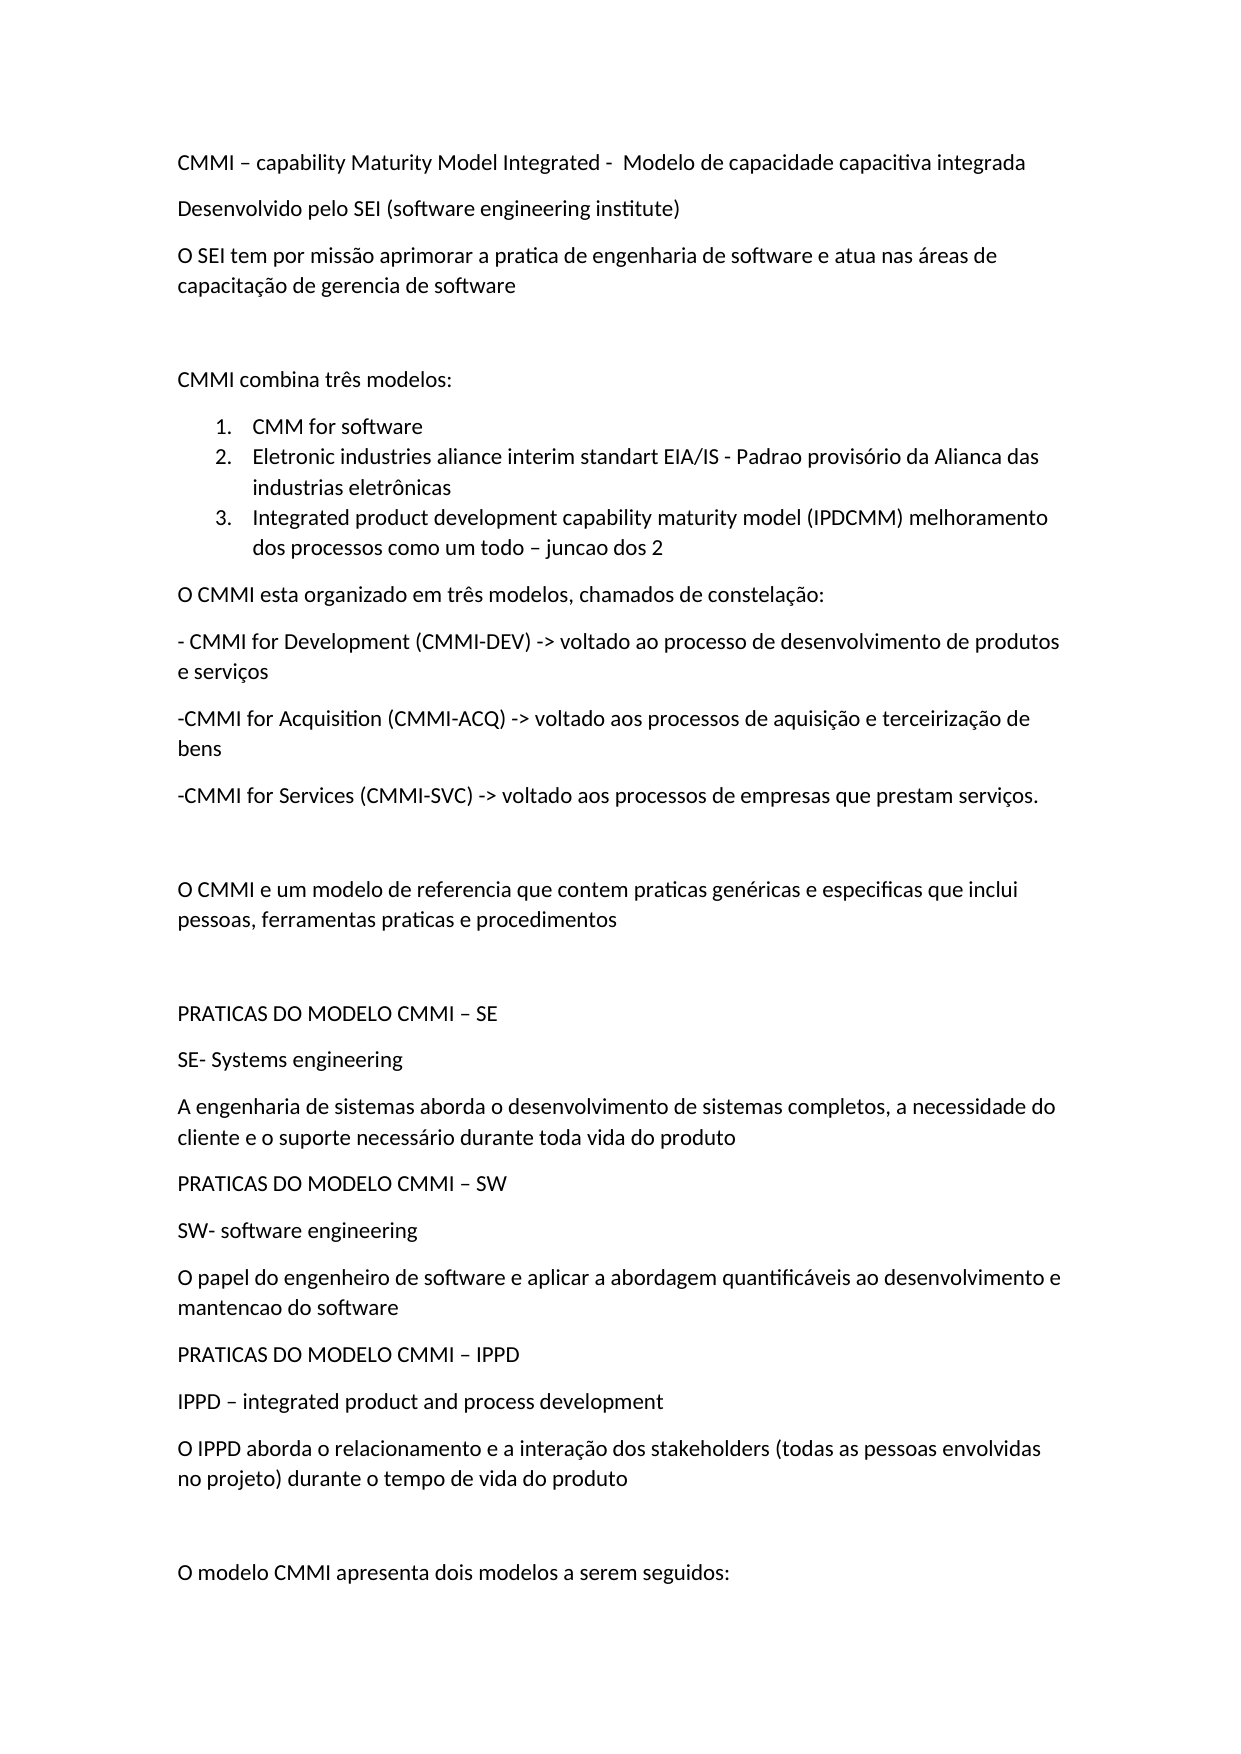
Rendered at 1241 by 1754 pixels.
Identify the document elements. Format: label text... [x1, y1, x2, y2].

text O CMMI e um modelo de referencia que contem praticas genéricas e especificas que inclui pessoas, ferramentas praticas e procedimentos [177, 875, 1063, 933]
list Eletronic industries aliance interim standart EIA/IS - Padrao provisório da Alianca das industrias eletrônicas [215, 442, 1063, 501]
text O IPPD aborda o relacionamento e a interação dos stakeholders (todas as pessoas envolvidas no projeto) durante o tempo de vida do produto [177, 1434, 1063, 1492]
text O CMMI esta organizado em três modelos, chamados de constelação: [177, 580, 1063, 608]
text PRATICAS DO MODELO CMMI – IPPD [177, 1340, 1063, 1368]
text A engenharia de sistemas aborda o desenvolvimento de sistemas completos, a necessidade do cliente e o suporte necessário durante toda vida do produto [177, 1092, 1063, 1151]
text SE- Systems engineering [177, 1046, 1063, 1073]
list Integrated product development capability maturity model (IPDCMM) melhoramento dos processos como um todo – juncao dos 2 [215, 503, 1063, 561]
text PRATICAS DO MODELO CMMI – SE [177, 999, 1063, 1027]
text O papel do engenheiro de software e aplicar a abordagem quantificáveis ao desenvolvimento e mantencao do software [177, 1263, 1063, 1321]
list CMM for software [215, 412, 1063, 440]
text PRATICAS DO MODELO CMMI – SW [177, 1169, 1063, 1197]
text O SEI tem por missão aprimorar a pratica de engenharia de software e atua nas áreas de capacitação de gerencia de software [177, 241, 1063, 299]
text -CMMI for Acquisition (CMMI-ACQ) -> voltado aos processos de aquisição e terceirização de bens [177, 704, 1063, 762]
text CMMI – capability Maturity Model Integrated - Modelo de capacidade capacitiva integrada [177, 148, 1063, 176]
text O modelo CMMI apresenta dois modelos a serem seguidos: [177, 1558, 1063, 1586]
text -CMMI for Services (CMMI-SVC) -> voltado aos processos de empresas que prestam serviços. [177, 781, 1063, 809]
text CMMI combina três modelos: [177, 365, 1063, 393]
text Desenvolvido pelo SEI (software engineering institute) [177, 194, 1063, 222]
text - CMMI for Development (CMMI-DEV) -> voltado ao processo de desenvolvimento de produtos e serviços [177, 627, 1063, 685]
text IPPD – integrated product and process development [177, 1387, 1063, 1415]
text SW- software engineering [177, 1216, 1063, 1244]
